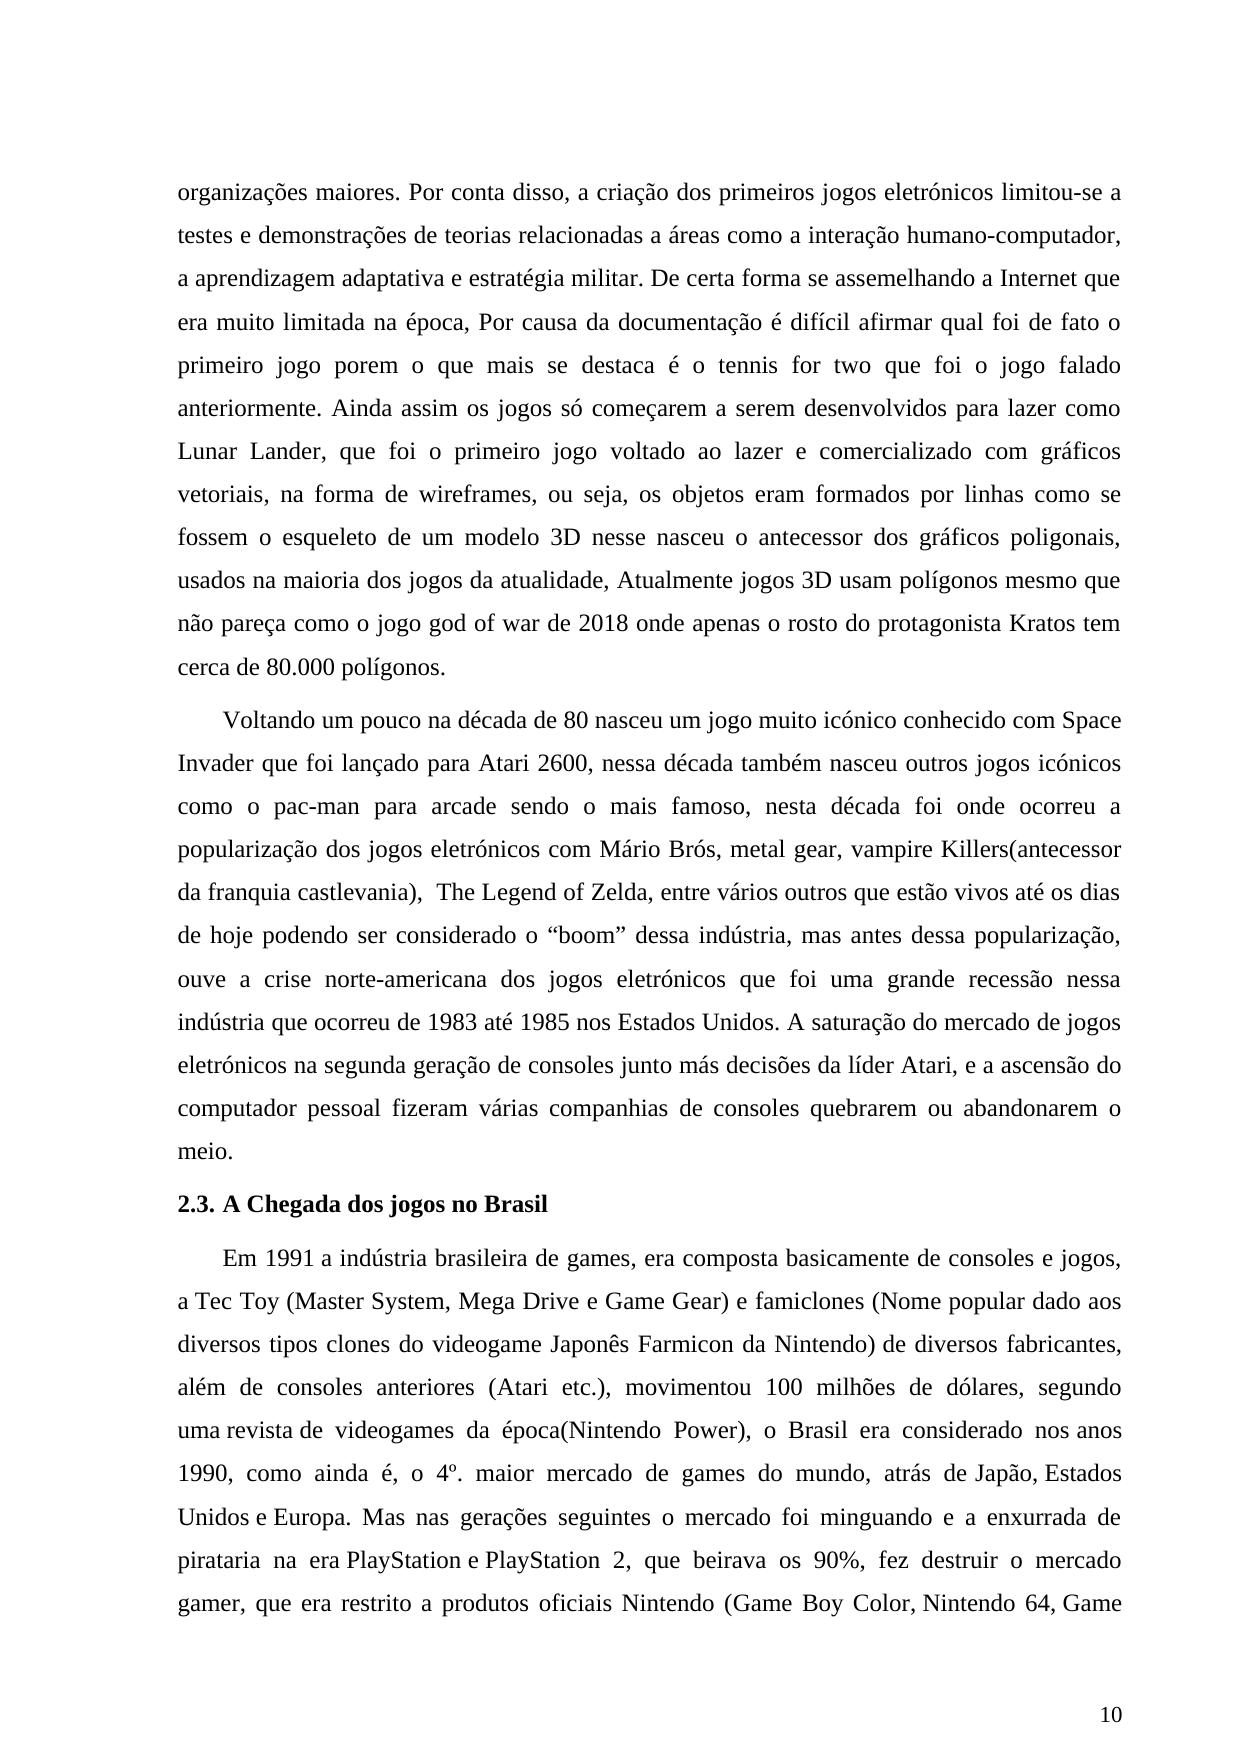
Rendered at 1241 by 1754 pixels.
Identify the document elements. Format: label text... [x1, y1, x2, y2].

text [177, 1243, 1122, 1617]
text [177, 177, 1122, 680]
text Voltando um pouco na década de 80 nasceu um jogo muito icónico conhecido com Space Invader que foi lançado para Atari 2600, nessa década também nasceu outros jogos icónicos como o pac-man para arcade sendo o mais famoso, nesta década foi onde ocorreu a popularização dos jogos eletrónicos com Mário Brós, metal gear, vampire Killers(antecessor da franquia castlevania), The Legend of Zelda, entre vários outros que estão vivos até os dias de hoje podendo ser considerado o “boom” dessa indústria, mas antes dessa popularização, ouve a crise norte-americana dos jogos eletrónicos que foi uma grande recessão nessa indústria que ocorreu de 1983 até 1985 nos Estados Unidos. A saturação do mercado de jogos eletrónicos na segunda geração de consoles junto más decisões da líder Atari, e a ascensão do computador pessoal fizeram várias companhias de consoles quebrarem ou abandonarem o meio. [177, 705, 1122, 1165]
list A Chegada dos jogos no Brasil [177, 1189, 1122, 1218]
